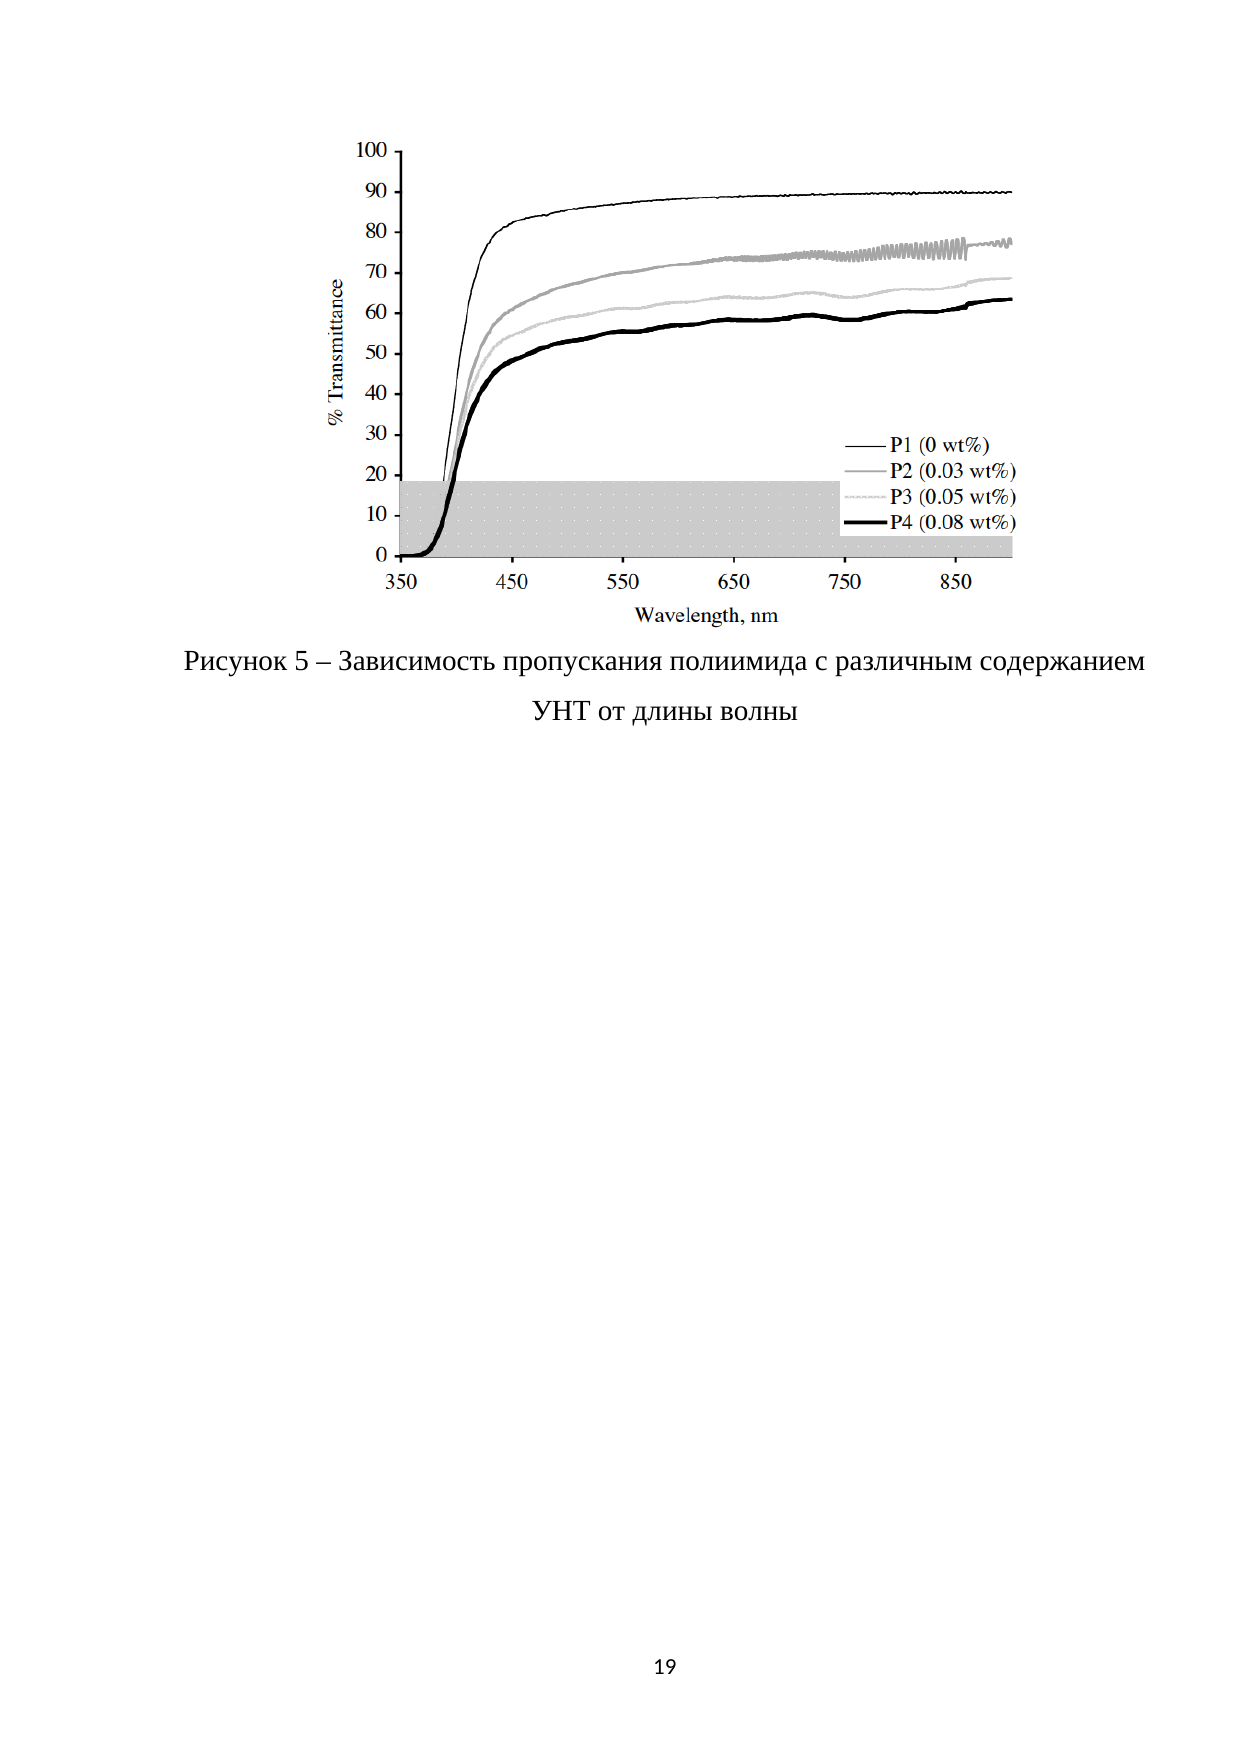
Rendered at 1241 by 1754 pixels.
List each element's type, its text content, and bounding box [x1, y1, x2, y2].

text Рисунок 5 – Зависимость пропускания полиимида с различным содержанием УНТ от длины волны [177, 643, 1152, 727]
